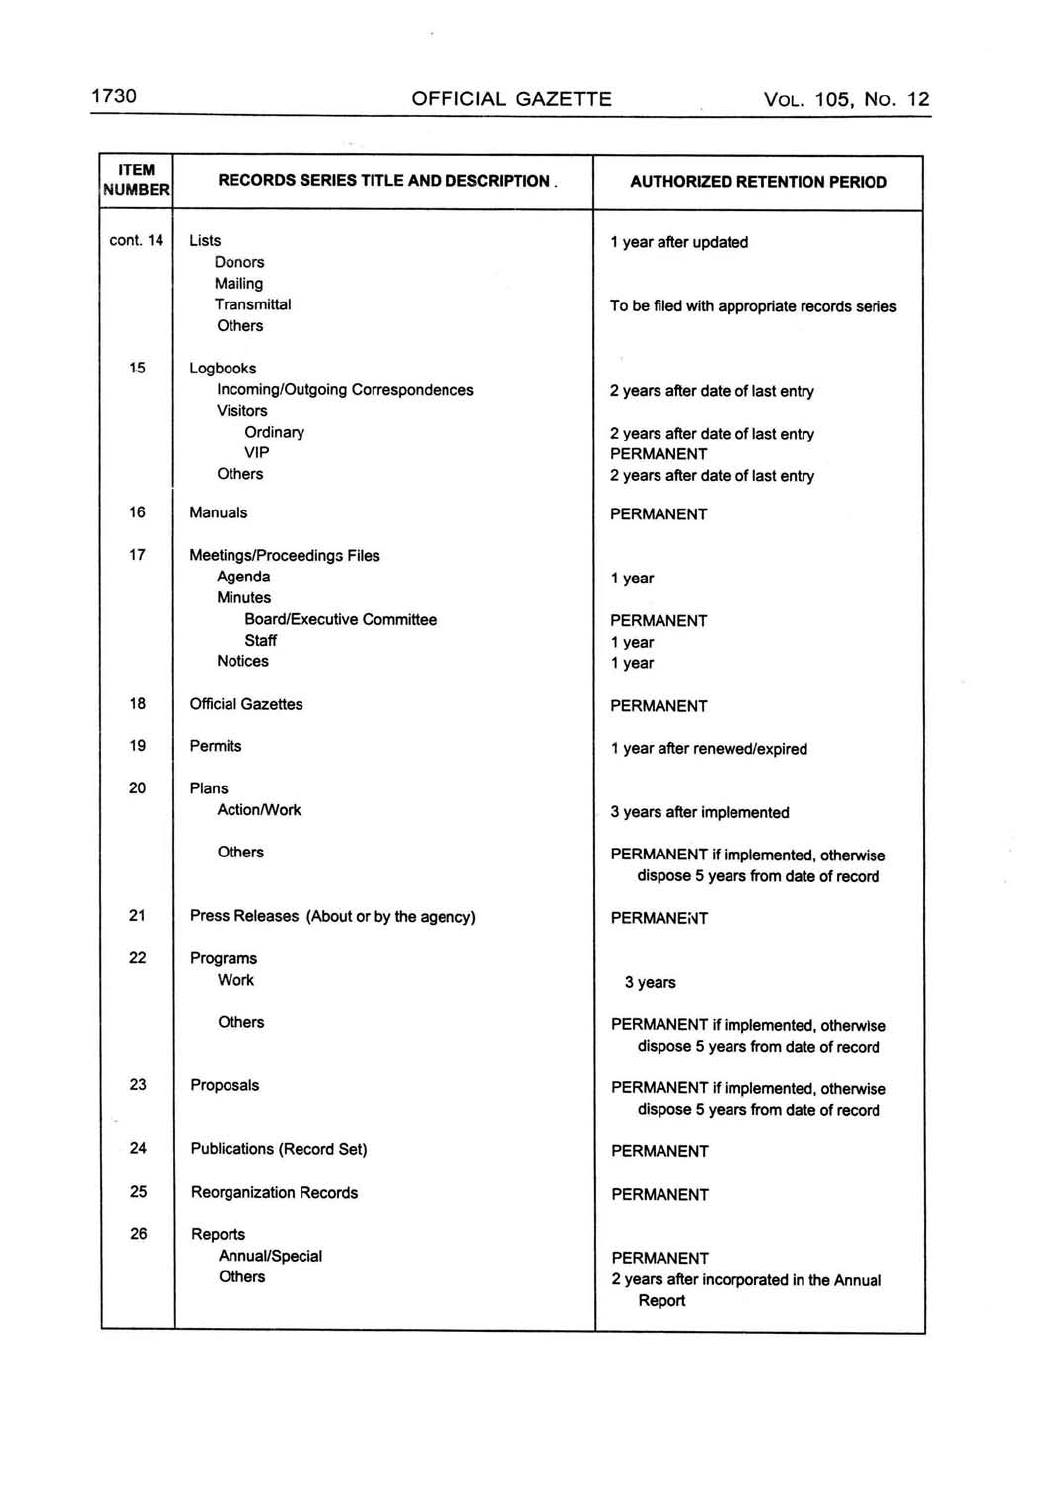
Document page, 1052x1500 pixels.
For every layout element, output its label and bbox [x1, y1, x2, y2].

picture [87, 27, 1018, 1340]
